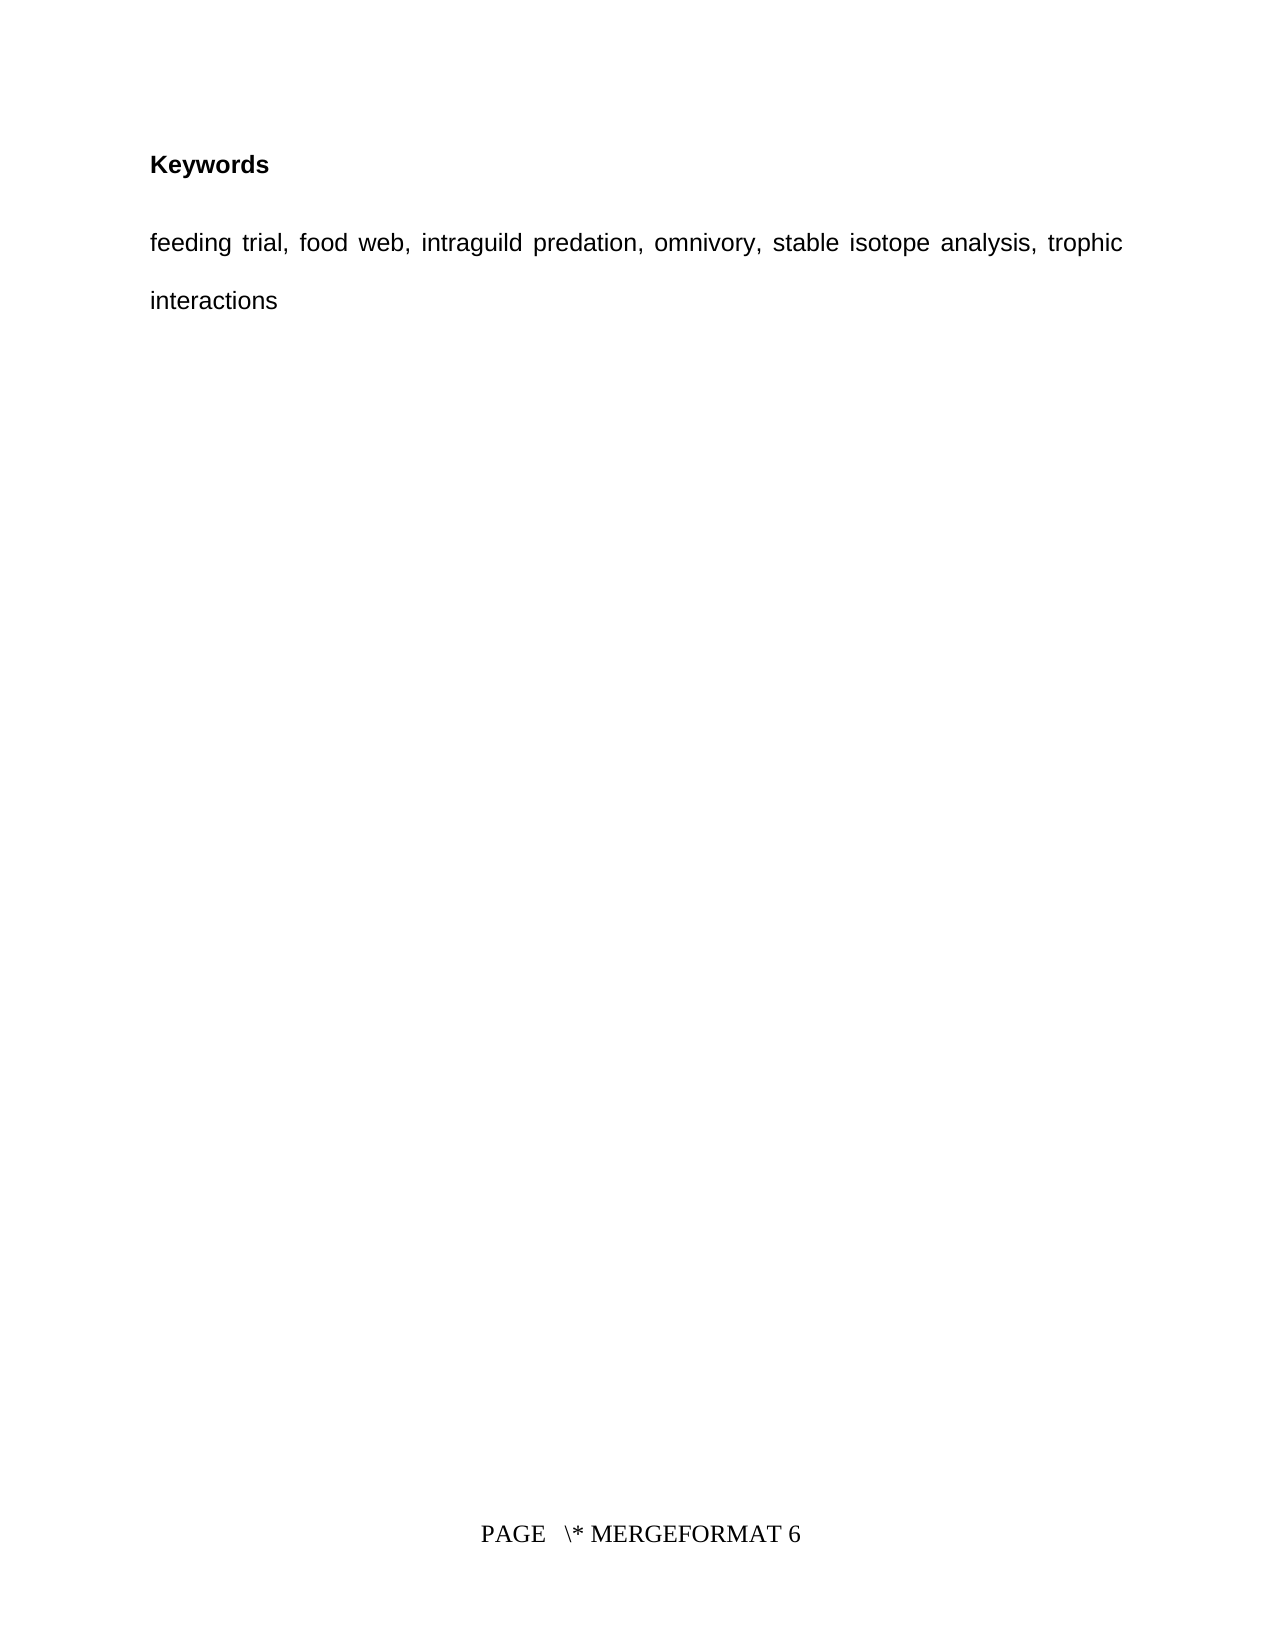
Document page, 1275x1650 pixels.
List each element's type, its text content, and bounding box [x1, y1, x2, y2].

text feeding trial, food web, intraguild predation, omnivory, stable isotope analysis, trophic interactions [150, 228, 1125, 314]
text Keywords [150, 150, 1125, 179]
